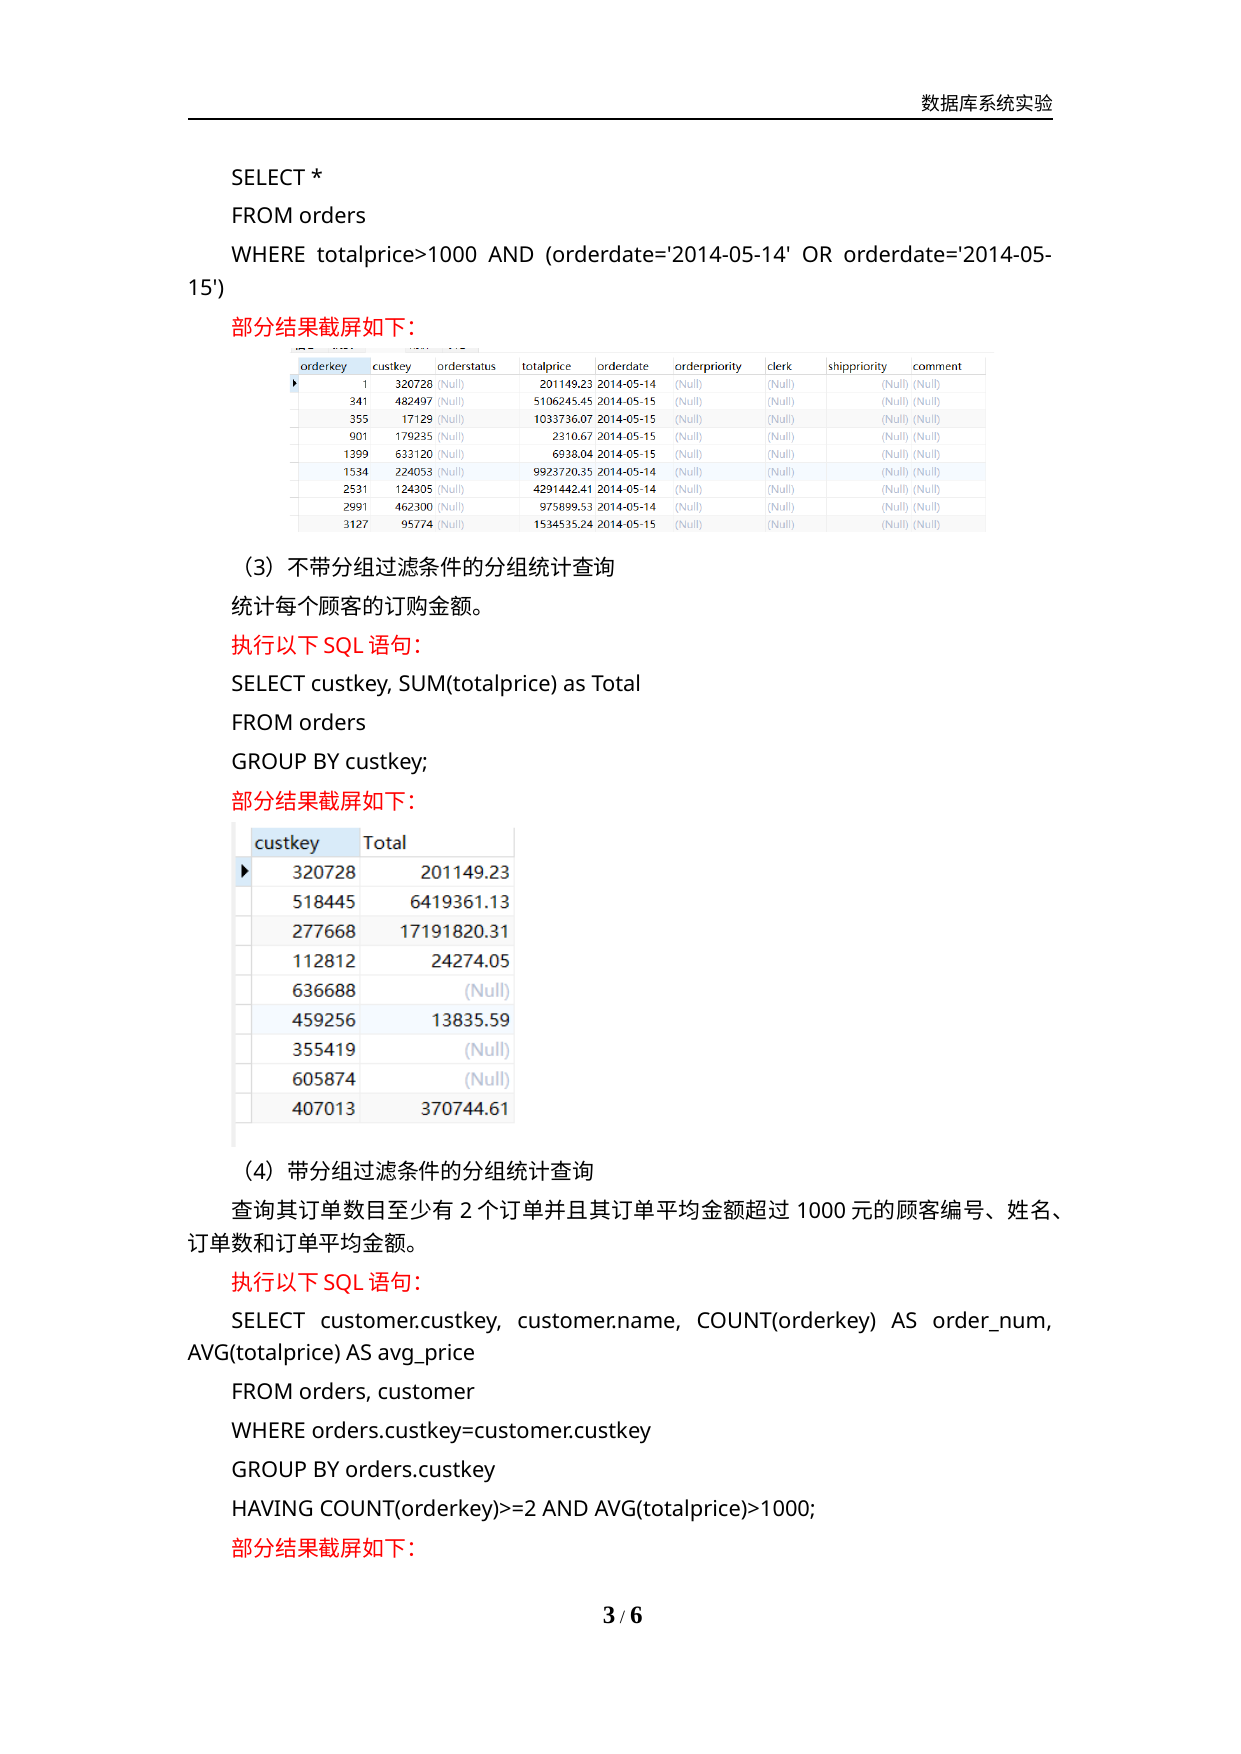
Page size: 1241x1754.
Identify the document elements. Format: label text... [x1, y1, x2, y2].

text WHERE orders.custkey=customer.custkey [187, 1414, 1053, 1446]
text GROUP BY orders.custkey [187, 1453, 1053, 1485]
text 部分结果截屏如下： [187, 309, 1053, 342]
text WHERE totalprice>1000 AND (orderdate='2014-05-14' OR orderdate='2014-05-15') [187, 238, 1053, 303]
text 执行以下SQL语句： [187, 628, 1053, 660]
text 统计每个顾客的订购金额。 [187, 589, 1053, 621]
text FROM orders [187, 706, 1053, 738]
text FROM orders, customer [187, 1375, 1053, 1407]
text 执行以下SQL语句： [187, 1264, 1053, 1297]
picture [289, 348, 995, 532]
picture [231, 822, 562, 1147]
text 部分结果截屏如下： [187, 784, 1053, 816]
text （3）不带分组过滤条件的分组统计查询 [187, 550, 1053, 582]
text SELECT * [187, 160, 1053, 193]
text FROM orders [187, 199, 1053, 232]
text HAVING COUNT(orderkey)>=2 AND AVG(totalprice)>1000; [187, 1492, 1053, 1524]
text （4）带分组过滤条件的分组统计查询 [187, 1154, 1053, 1187]
text SELECT customer.custkey, customer.name, COUNT(orderkey) AS order_num, AVG(totalprice) AS avg_price [187, 1303, 1053, 1368]
text SELECT custkey, SUM(totalprice) as Total [187, 667, 1053, 699]
text GROUP BY custkey; [187, 745, 1053, 777]
text 查询其订单数目至少有2个订单并且其订单平均金额超过 1000元的顾客编号、姓名、订单数和订单平均金额。 [187, 1193, 1053, 1258]
text 部分结果截屏如下： [187, 1531, 1053, 1563]
